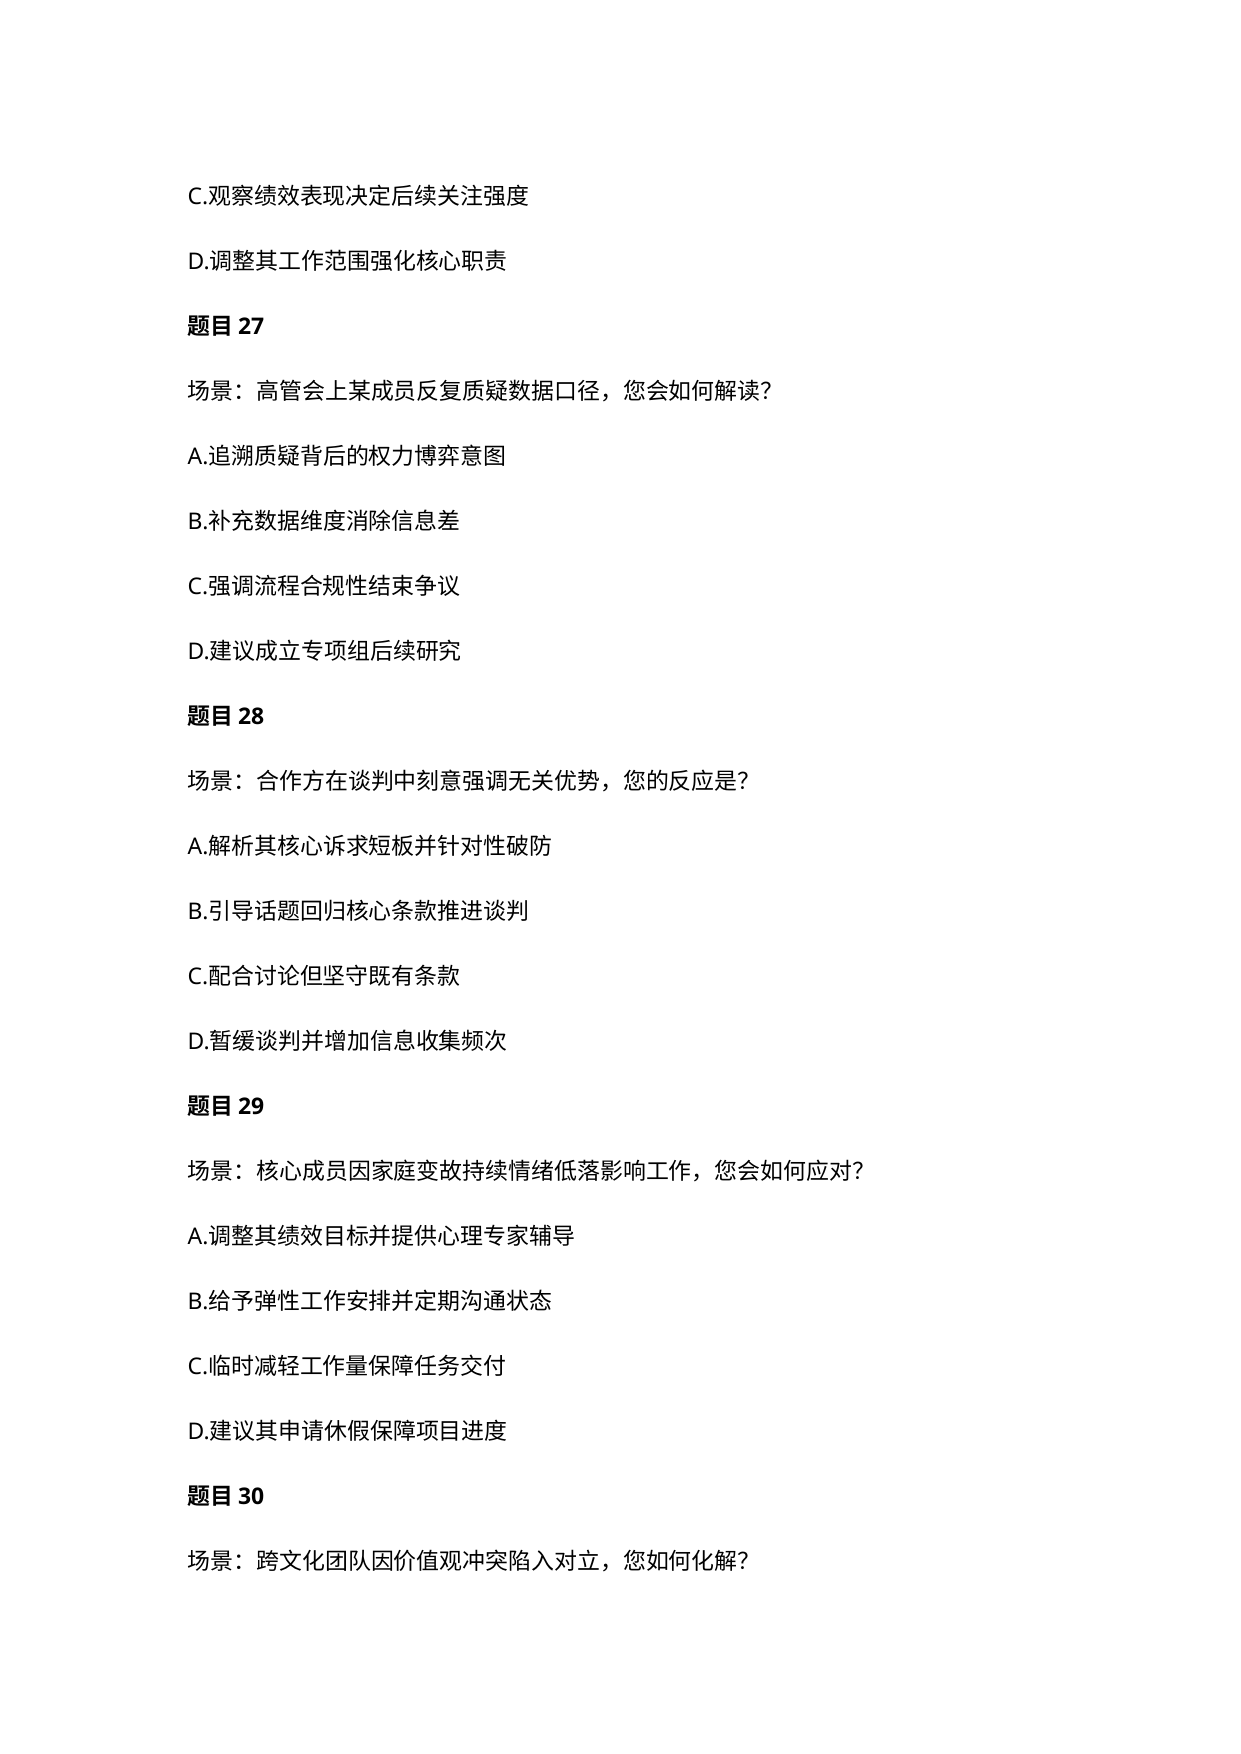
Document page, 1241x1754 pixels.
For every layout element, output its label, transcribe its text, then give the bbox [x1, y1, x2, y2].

text 题目30 [187, 1462, 1053, 1527]
text C.强调流程合规性结束争议 [187, 552, 1053, 617]
text D.建议成立专项组后续研究 [187, 617, 1053, 682]
text D.建议其申请休假保障项目进度 [187, 1397, 1053, 1462]
text A.调整其绩效目标并提供心理专家辅导 [187, 1202, 1053, 1267]
text B.补充数据维度消除信息差 [187, 487, 1053, 552]
text 题目27 [187, 292, 1053, 357]
text A.解析其核心诉求短板并针对性破防 [187, 812, 1053, 877]
text C.临时减轻工作量保障任务交付 [187, 1332, 1053, 1397]
text 场景：高管会上某成员反复质疑数据口径，您会如何解读？ [187, 357, 1053, 422]
text 场景：跨文化团队因价值观冲突陷入对立，您如何化解？ [187, 1527, 1053, 1592]
text 场景：合作方在谈判中刻意强调无关优势，您的反应是？ [187, 747, 1053, 812]
text D.调整其工作范围强化核心职责 [187, 227, 1053, 292]
text 题目28 [187, 682, 1053, 747]
text B.引导话题回归核心条款推进谈判 [187, 877, 1053, 942]
text C.观察绩效表现决定后续关注强度 [187, 162, 1053, 227]
text C.配合讨论但坚守既有条款 [187, 942, 1053, 1007]
text D.暂缓谈判并增加信息收集频次 [187, 1007, 1053, 1072]
text 题目29 [187, 1072, 1053, 1137]
text 场景：核心成员因家庭变故持续情绪低落影响工作，您会如何应对？ [187, 1137, 1053, 1202]
text A.追溯质疑背后的权力博弈意图 [187, 422, 1053, 487]
text B.给予弹性工作安排并定期沟通状态 [187, 1267, 1053, 1332]
